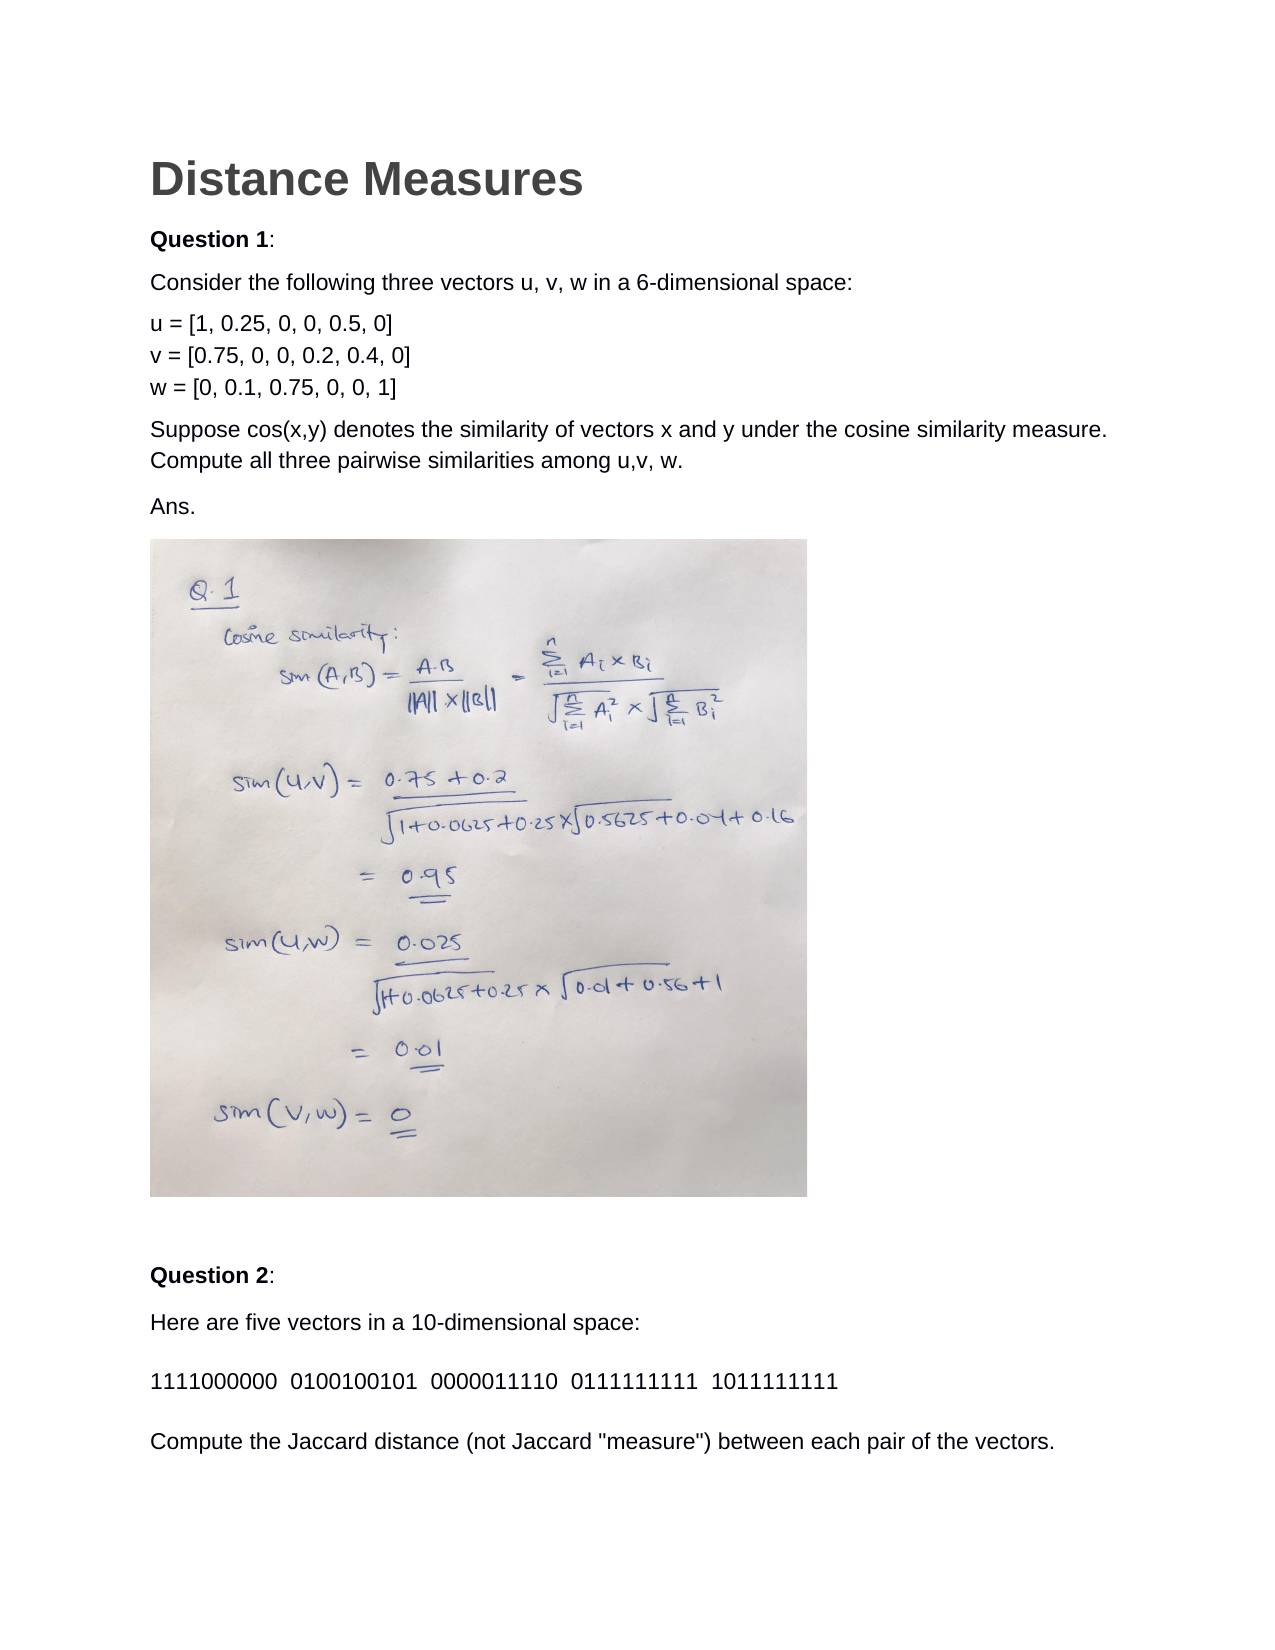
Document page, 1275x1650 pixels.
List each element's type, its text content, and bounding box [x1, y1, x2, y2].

text 1111000000 0100100101 0000011110 0111111111 1011111111 [150, 1368, 1125, 1394]
text u = [1, 0.25, 0, 0, 0.5, 0] v = [0.75, 0, 0, 0.2, 0.4, 0] w = [0, 0.1, 0.75, 0, 0, 1] [150, 310, 1125, 400]
picture [150, 539, 808, 1197]
text Here are five vectors in a 10-dimensional space: [150, 1308, 1125, 1335]
text Question 2: [150, 1262, 1125, 1289]
text Consider the following three vectors u, v, w in a 6-dimensional space: [150, 268, 1125, 295]
text Ans. [150, 493, 1125, 519]
subtitle Distance Measures [150, 150, 1125, 205]
text Question 1: [150, 226, 1125, 253]
text Suppose cos(x,y) denotes the similarity of vectors x and y under the cosine similarity measure. Compute all three pairwise similarities among u,v, w. [150, 416, 1125, 473]
text Compute the Jaccard distance (not Jaccard "measure") between each pair of the vectors. [150, 1428, 1125, 1454]
